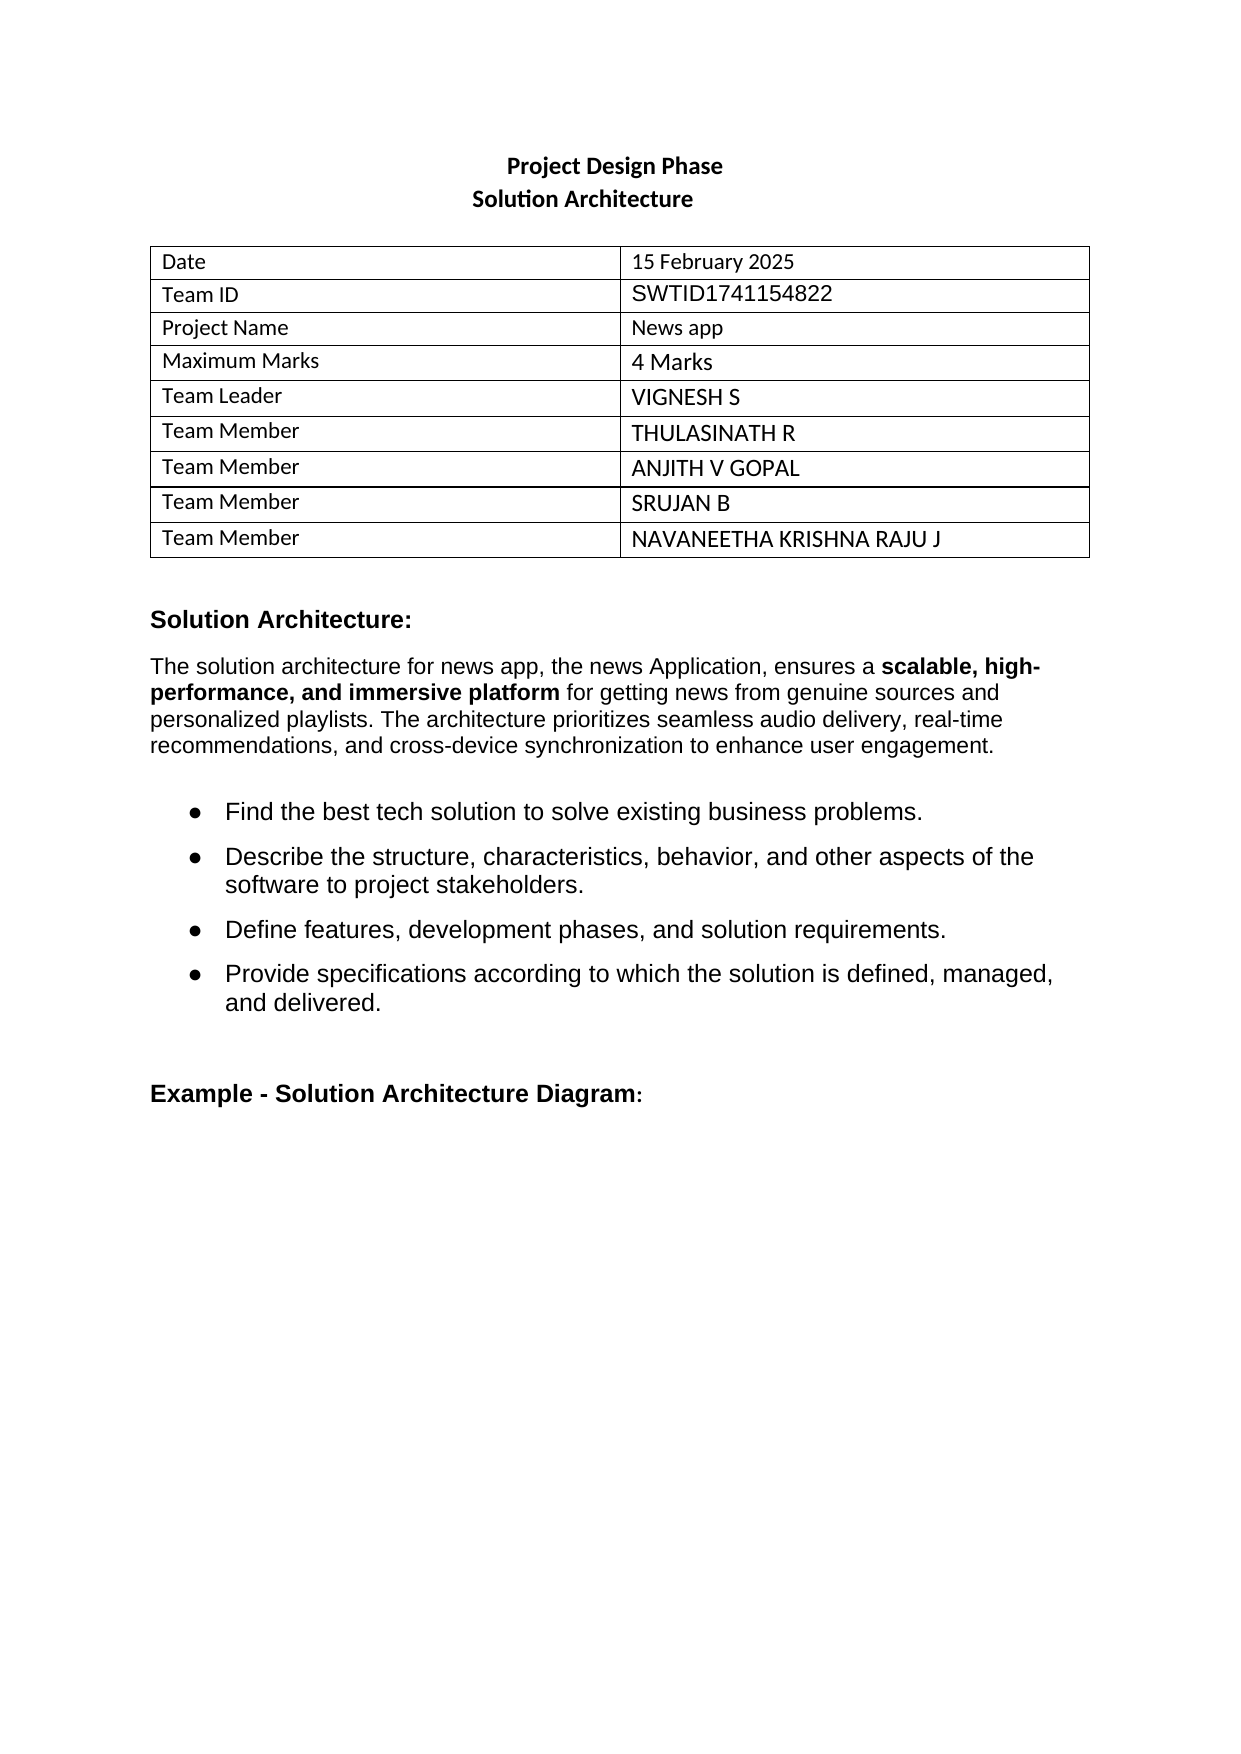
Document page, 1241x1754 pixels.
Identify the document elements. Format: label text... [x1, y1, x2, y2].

table_cell Team Member [151, 523, 620, 557]
text Solution Architecture: [150, 605, 1090, 634]
text Solution Architecture [150, 183, 1090, 213]
table_cell Team Leader [151, 381, 620, 416]
text Example - Solution Architecture Diagram: [150, 1079, 1090, 1108]
list Define features, development phases, and solution requirements. [187, 915, 1090, 944]
table_header 15 February 2025 [621, 247, 1089, 279]
table_cell Team ID [151, 280, 620, 312]
table_cell Maximum Marks [151, 346, 620, 380]
table_cell Project Name [151, 313, 620, 345]
table_cell ANJITH V GOPAL [621, 452, 1089, 486]
table_cell SRUJAN B [621, 488, 1089, 522]
list Describe the structure, characteristics, behavior, and other aspects of the software to project stakeholders. [187, 842, 1090, 899]
list Find the best tech solution to solve existing business problems. [187, 797, 1090, 826]
table_cell NAVANEETHA KRISHNA RAJU J [621, 523, 1089, 557]
text Project Design Phase [150, 150, 1090, 181]
table_cell Team Member [151, 417, 620, 451]
table_header Date [151, 247, 620, 279]
list Provide specifications according to which the solution is defined, managed, and delivered. [187, 959, 1090, 1017]
table_cell Team Member [151, 452, 620, 486]
table_cell VIGNESH S [621, 381, 1089, 416]
table_cell News app [621, 313, 1089, 345]
table_cell THULASINATH R [621, 417, 1089, 451]
table_cell Team Member [151, 488, 620, 522]
table_cell 4 Marks [621, 346, 1089, 380]
text The solution architecture for news app, the news Application, ensures a scalable, high-performance, and immersive platform for getting news from genuine sources and personalized playlists. The architecture prioritizes seamless audio delivery, real-time recommendations, and cross-device synchronization to enhance user engagement. [150, 653, 1090, 758]
table_cell SWTID1741154822 [621, 280, 1089, 312]
